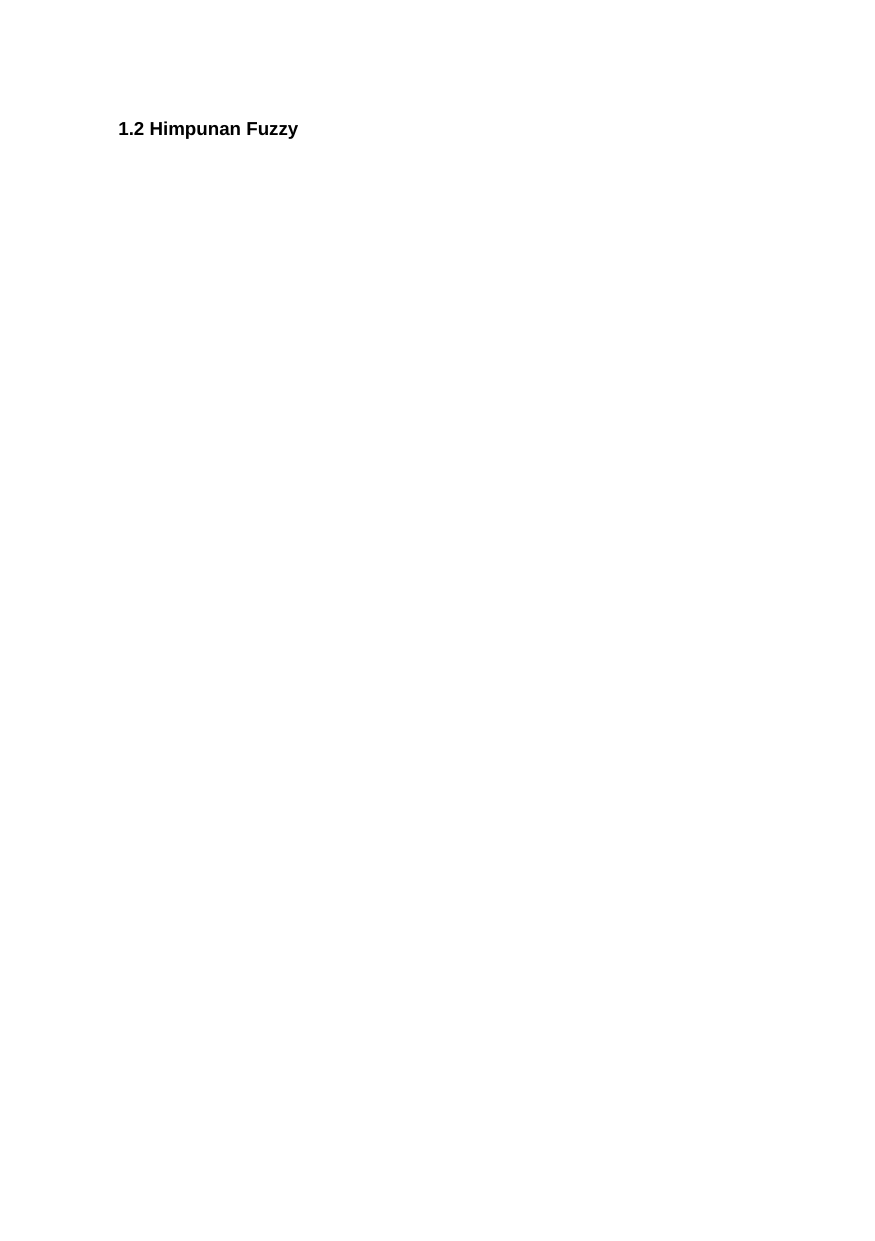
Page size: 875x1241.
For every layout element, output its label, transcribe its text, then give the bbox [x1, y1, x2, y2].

text 1.2 Himpunan Fuzzy [118, 118, 815, 140]
